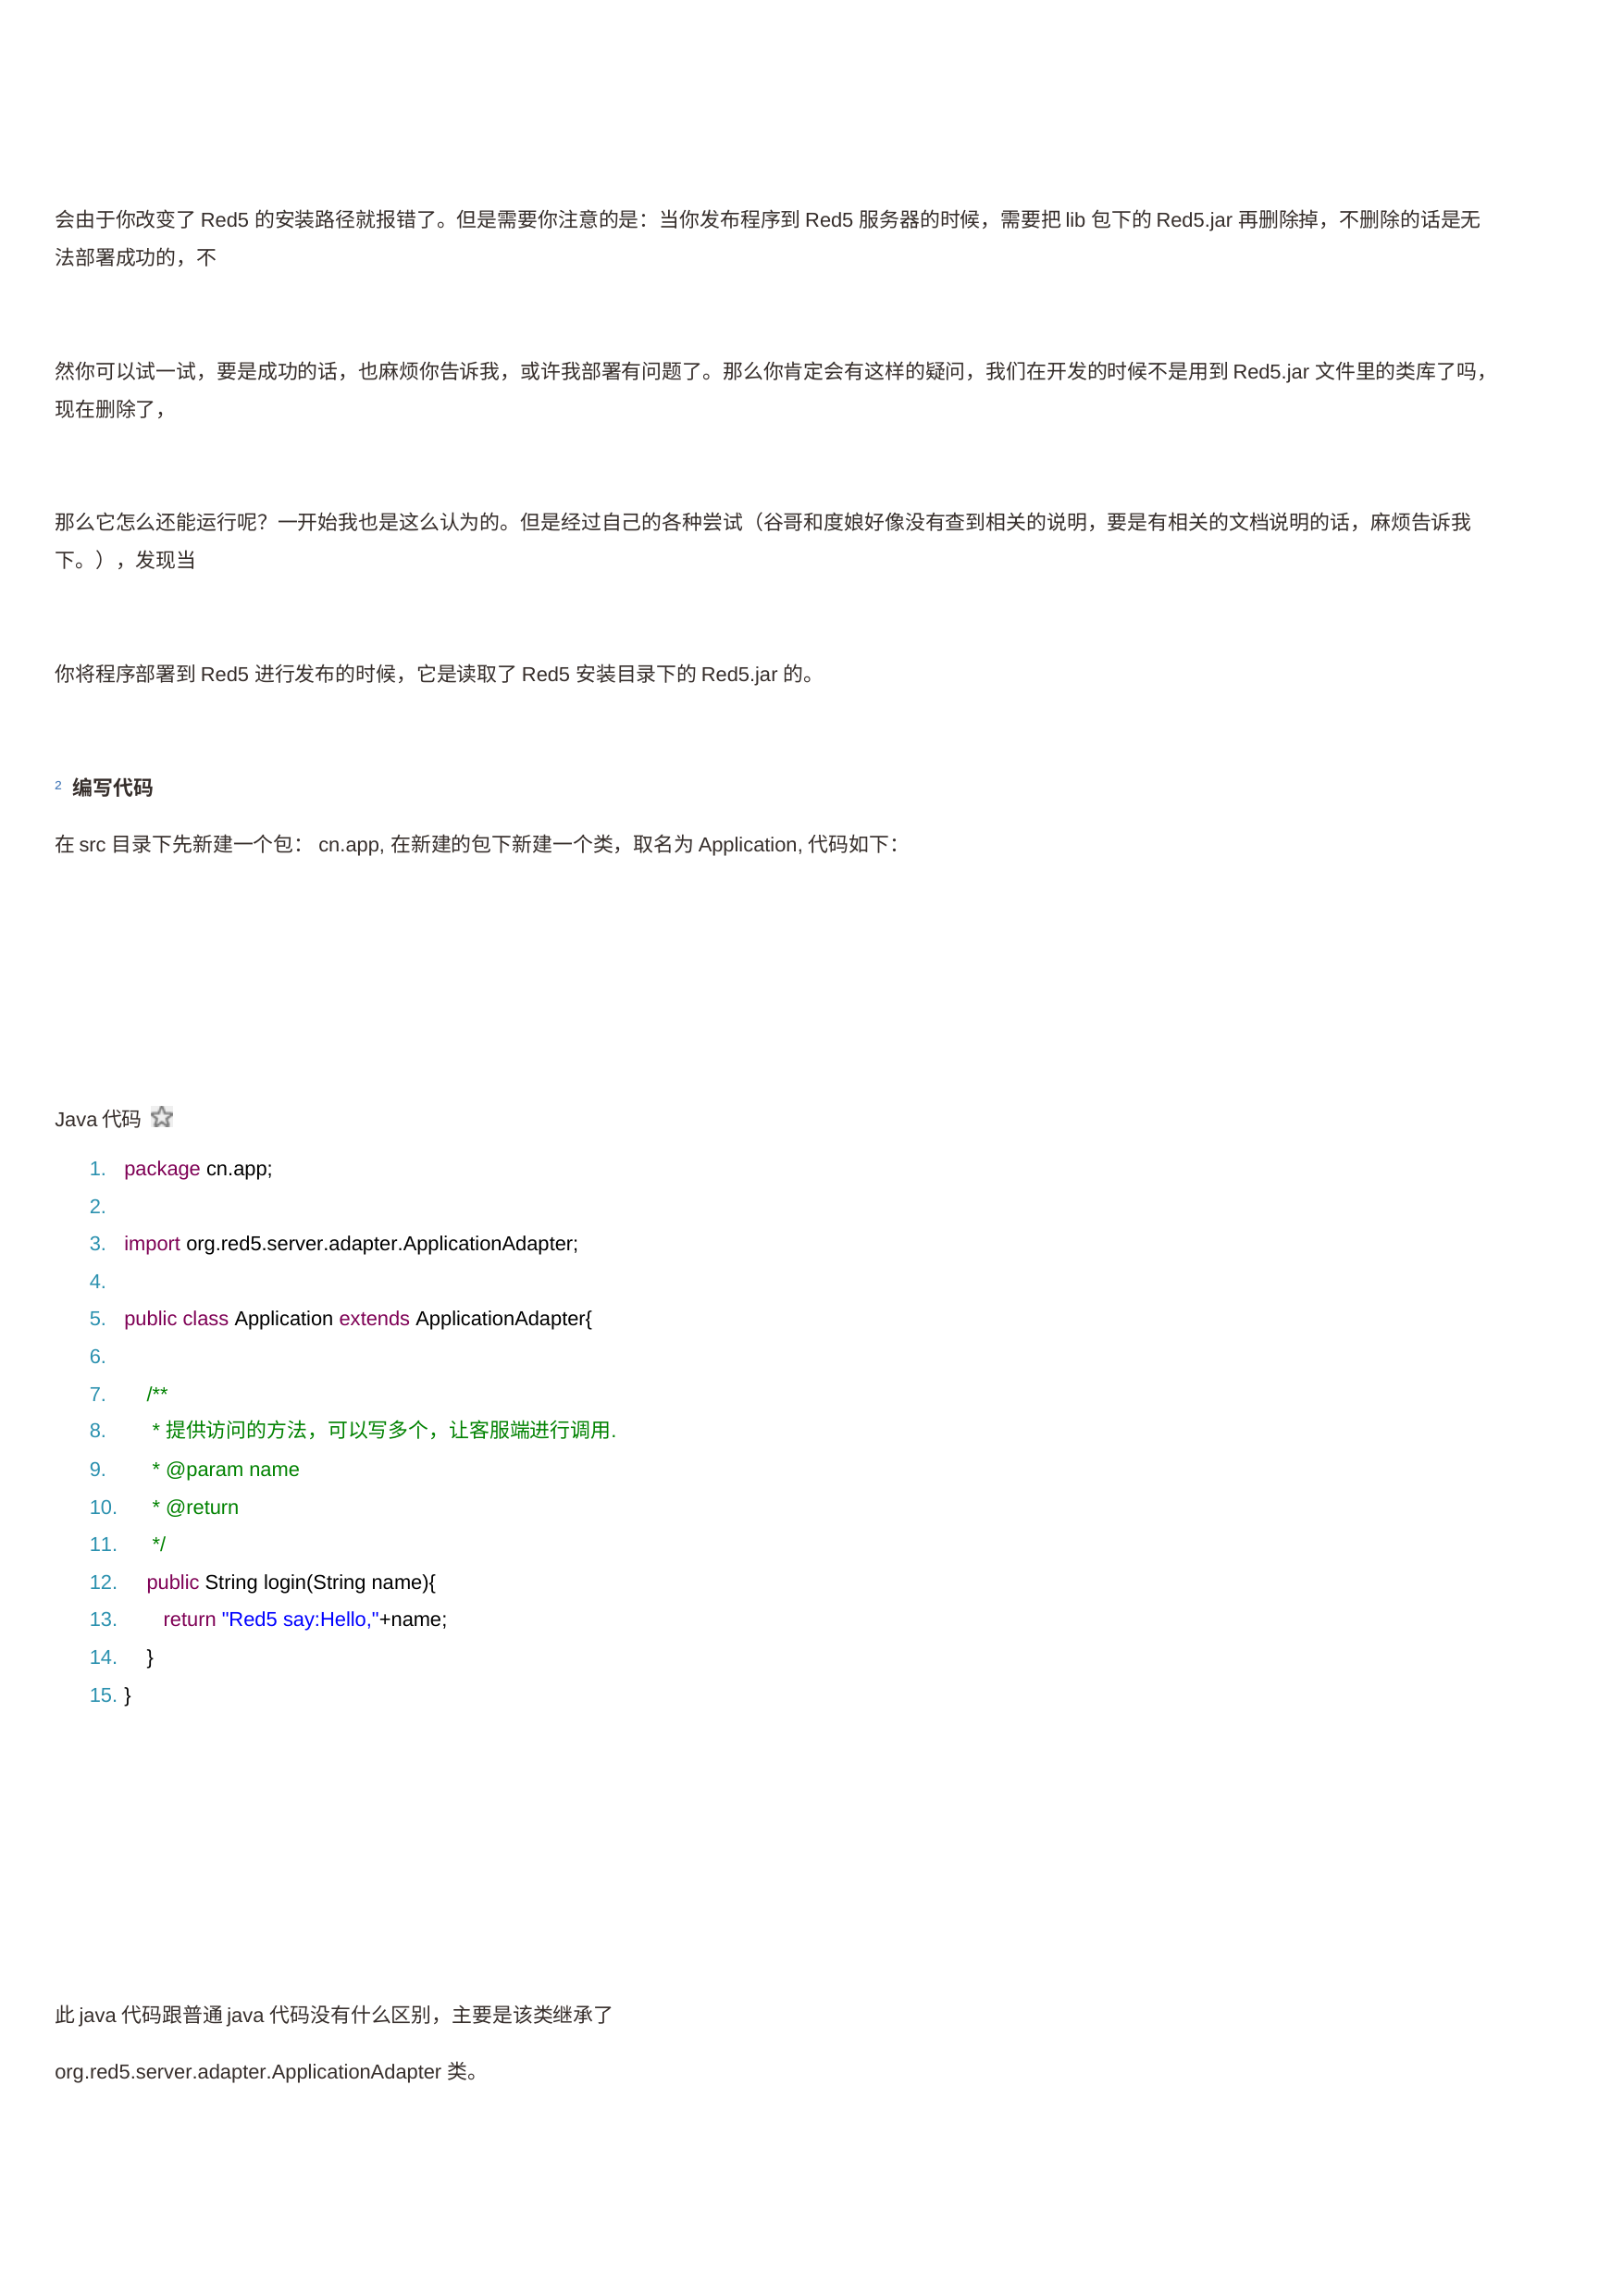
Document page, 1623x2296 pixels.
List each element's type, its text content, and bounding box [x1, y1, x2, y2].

list * @param name [90, 1443, 1489, 1481]
list } [90, 1669, 1489, 1706]
text 那么它怎么还能运行呢？一开始我也是这么认为的。但是经过自己的各种尝试（谷哥和度娘好像没有查到相关的说明，要是有相关的文档说明的话，麻烦告诉我下。），发现当 [55, 498, 1489, 574]
text Java代码 [55, 1095, 1489, 1133]
list import org.red5.server.adapter.ApplicationAdapter; [90, 1218, 1489, 1255]
text 此java 代码跟普通java 代码没有什么区别，主要是该类继承了 [55, 1991, 1489, 2029]
list } [90, 1631, 1489, 1669]
list package cn.app; [90, 1142, 1489, 1180]
text 你将程序部署到Red5 进行发布的时候，它是读取了Red5 安装目录下的Red5.jar 的。 [55, 650, 1489, 688]
list */ [90, 1519, 1489, 1556]
list public class Application extends ApplicationAdapter{ [90, 1293, 1489, 1330]
text 会由于你改变了Red5 的安装路径就报错了。但是需要你注意的是：当你发布程序到Red5 服务器的时候，需要把lib 包下的Red5.jar 再删除掉，不删除的话是无法部署成功的，不 [55, 195, 1489, 271]
picture [151, 1106, 173, 1127]
list return "Red5 say:Hello,"+name; [90, 1594, 1489, 1631]
text 在src 目录下先新建一个包： cn.app, 在新建的包下新建一个类，取名为Application, 代码如下： [55, 820, 1489, 858]
list * @return [90, 1481, 1489, 1519]
text 然你可以试一试，要是成功的话，也麻烦你告诉我，或许我部署有问题了。那么你肯定会有这样的疑问，我们在开发的时候不是用到Red5.jar 文件里的类库了吗，现在删除了， [55, 347, 1489, 422]
text org.red5.server.adapter.ApplicationAdapter 类。 [55, 2047, 1489, 2085]
list * 提供访问的方法，可以写多个，让客服端进行调用. [90, 1406, 1489, 1443]
text ² 编写代码 [55, 763, 1489, 801]
list public String login(String name){ [90, 1556, 1489, 1594]
list /** [90, 1368, 1489, 1406]
